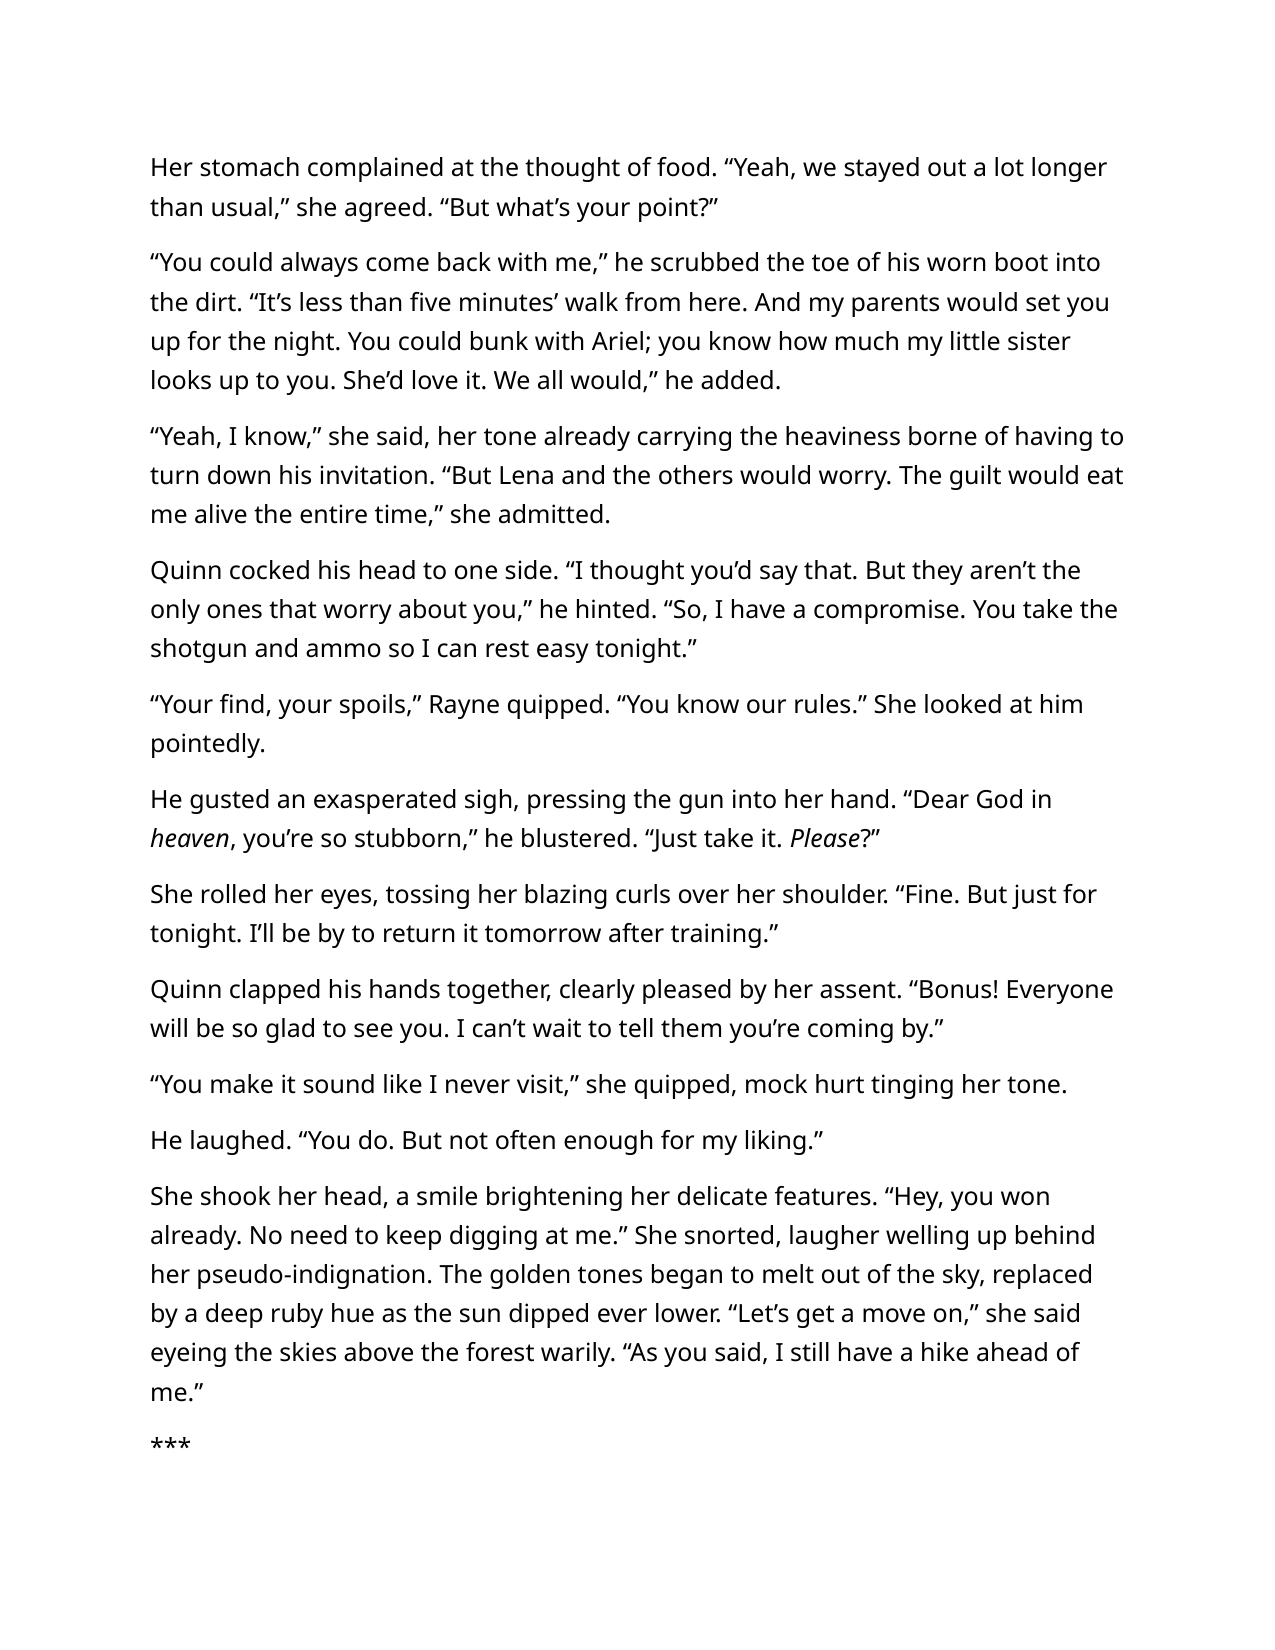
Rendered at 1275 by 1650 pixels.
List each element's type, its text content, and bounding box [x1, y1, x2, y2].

text Quinn clapped his hands together, clearly pleased by her assent. “Bonus! Everyone will be so glad to see you. I can’t wait to tell them you’re coming by.” [150, 972, 1125, 1045]
text She rolled her eyes, tossing her blazing curls over her shoulder. “Fine. But just for tonight. I’ll be by to return it tomorrow after training.” [150, 877, 1125, 950]
text “Your find, your spoils,” Rayne quipped. “You know our rules.” She looked at him pointedly. [150, 687, 1125, 760]
text Quinn cocked his head to one side. “I thought you’d say that. But they aren’t the only ones that worry about you,” he hinted. “So, I have a compromise. You take the shotgun and ammo so I can rest easy tonight.” [150, 552, 1125, 665]
text *** [150, 1430, 1125, 1464]
text “Yeah, I know,” she said, her tone already carrying the heaviness borne of having to turn down his invitation. “But Lena and the others would worry. The guilt would eat me alive the entire time,” she admitted. [150, 418, 1125, 531]
text Her stomach complained at the thought of food. “Yeah, we stayed out a lot longer than usual,” she agreed. “But what’s your point?” [150, 150, 1125, 223]
text She shook her head, a smile brightening her delicate features. “Hey, you won already. No need to keep digging at me.” She snorted, laugher welling up behind her pseudo-indignation. The golden tones began to melt out of the sky, replaced by a deep ruby hue as the sun dipped ever lower. “Let’s get a move on,” she said eyeing the skies above the forest warily. “As you said, I still have a hike ahead of me.” [150, 1178, 1125, 1408]
text He laughed. “You do. But not often enough for my liking.” [150, 1122, 1125, 1157]
text “You could always come back with me,” he scrubbed the toe of his worn boot into the dirt. “It’s less than five minutes’ walk from here. And my parents would set you up for the night. You could bunk with Ariel; you know how much my little sister looks up to you. She’d love it. We all would,” he added. [150, 245, 1125, 397]
text He gusted an exasperated sigh, pressing the gun into her hand. “Dear God in heaven, you’re so stubborn,” he blustered. “Just take it. Please?” [150, 782, 1125, 855]
text “You make it sound like I never visit,” she quipped, mock hurt tinging her tone. [150, 1067, 1125, 1101]
